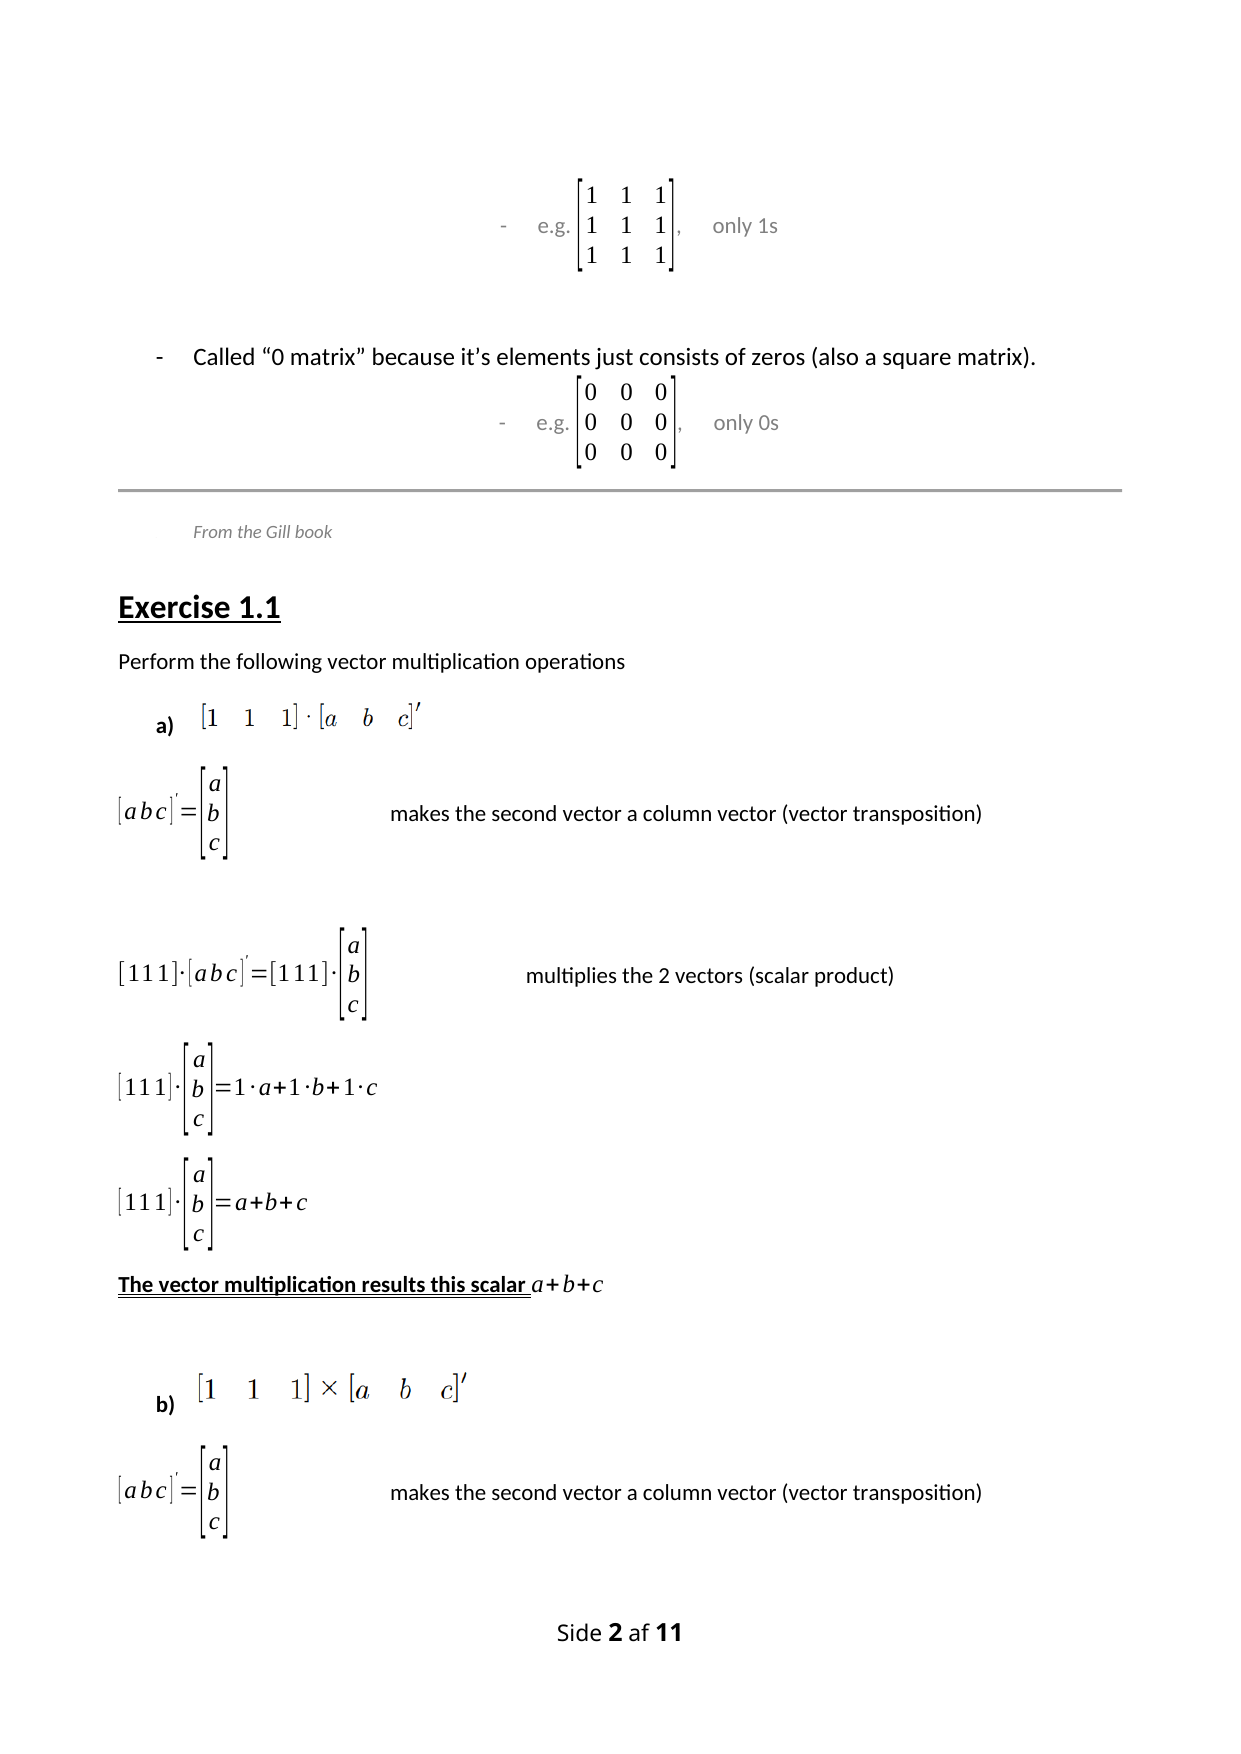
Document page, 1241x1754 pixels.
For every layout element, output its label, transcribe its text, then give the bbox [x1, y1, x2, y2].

list e.g. , only 1s [156, 177, 1122, 273]
picture [193, 693, 424, 733]
text Exercise 1.1 [118, 586, 1122, 627]
text The vector multiplication results this scalar [118, 1270, 1122, 1298]
text multiplies the 2 vectors (scalar product) [118, 926, 1122, 1022]
list Called “0 matrix” because it’s elements just consists of zeros (also a square matrix). [156, 341, 1122, 372]
picture [193, 1364, 472, 1412]
text Perform the following vector multiplication operations [118, 647, 1122, 675]
text makes the second vector a column vector (vector transposition) [118, 1444, 1122, 1540]
text makes the second vector a column vector (vector transposition) [118, 765, 1122, 861]
list e.g. , only 0s [156, 374, 1122, 470]
list From the Gill book [156, 520, 1122, 543]
